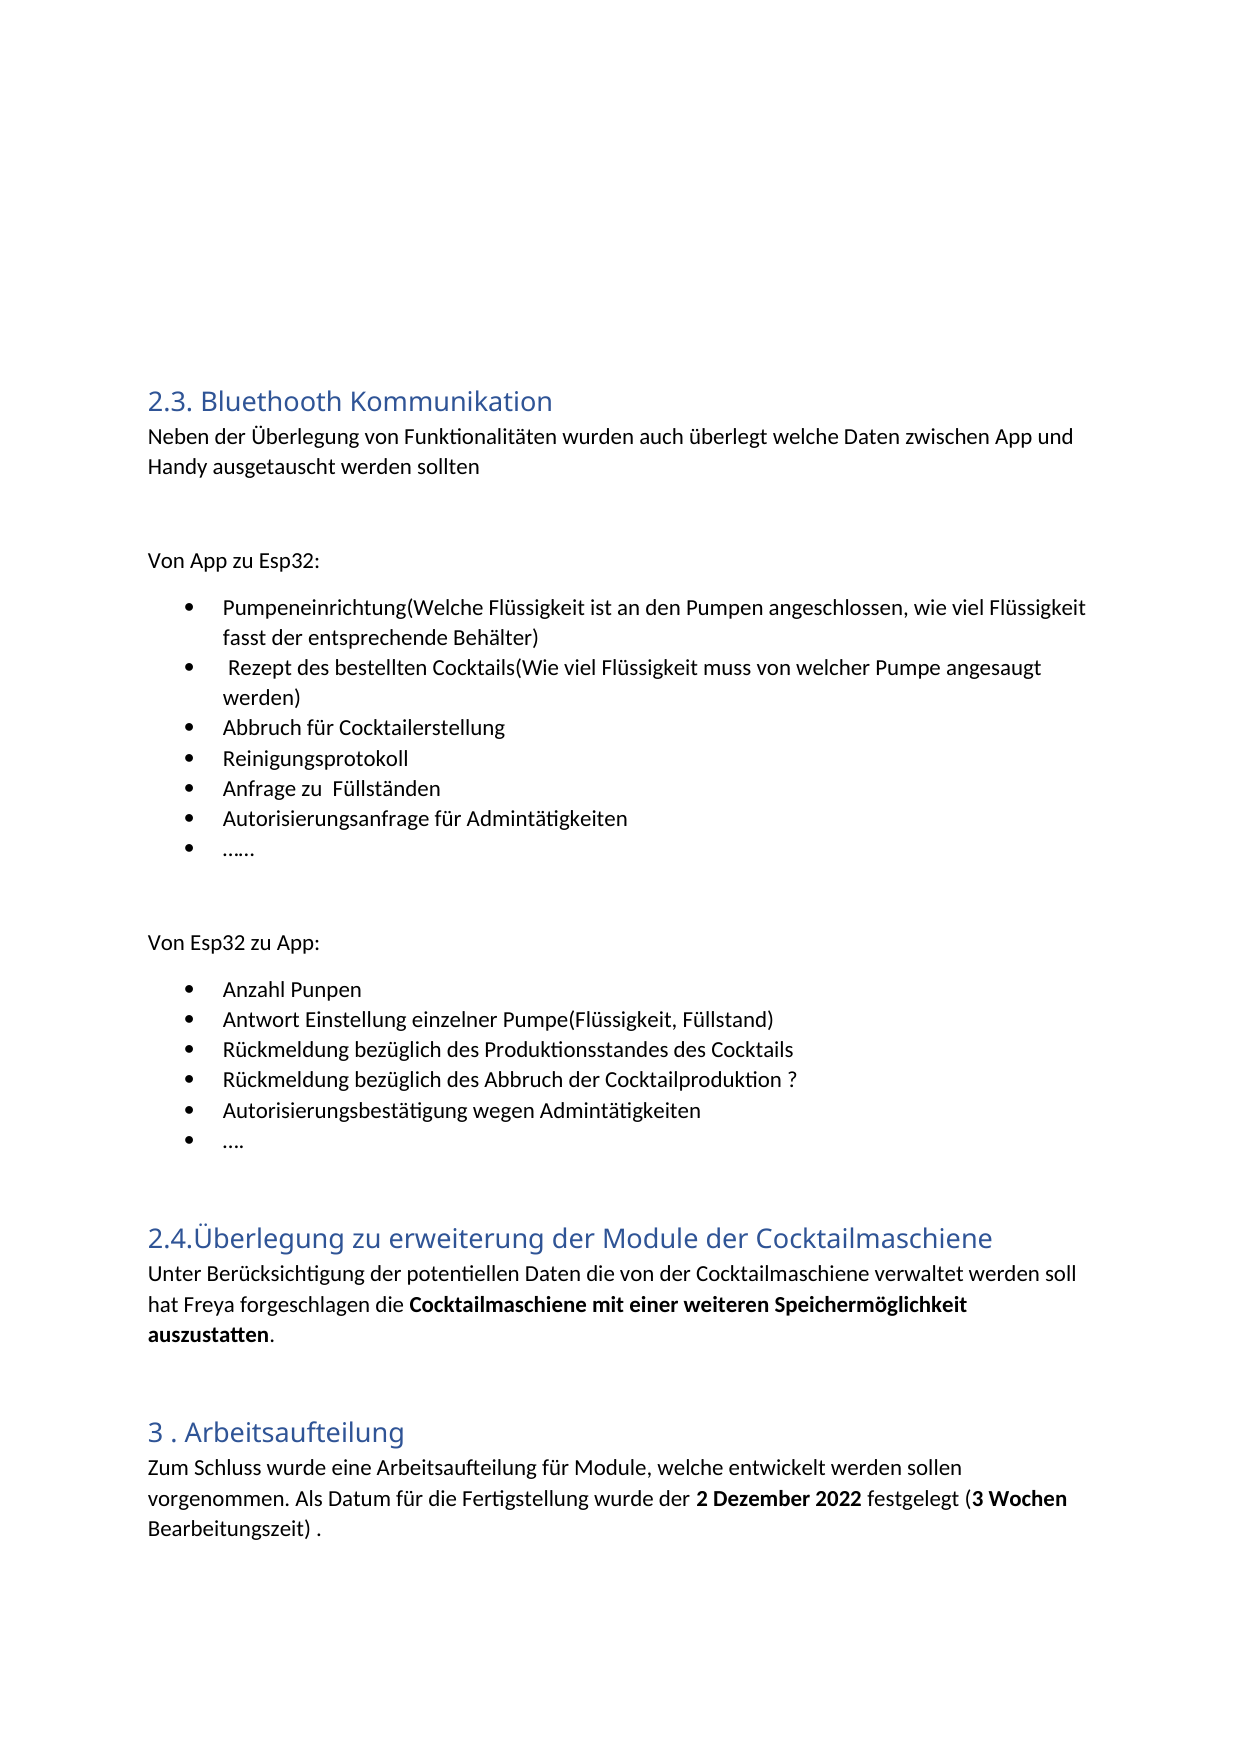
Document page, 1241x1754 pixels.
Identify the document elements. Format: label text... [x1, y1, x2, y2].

list Anfrage zu Füllständen [185, 774, 1093, 802]
text Neben der Überlegung von Funktionalitäten wurden auch überlegt welche Daten zwischen App und Handy ausgetauscht werden sollten [148, 422, 1093, 480]
list Antwort Einstellung einzelner Pumpe(Flüssigkeit, Füllstand) [185, 1005, 1093, 1033]
list Reinigungsprotokoll [185, 744, 1093, 772]
list …. [185, 1126, 1093, 1154]
subtitle 2.3. Bluethooth Kommunikation [148, 382, 1093, 419]
list Anzahl Punpen [185, 975, 1093, 1003]
subtitle 2.4.Überlegung zu erweiterung der Module der Cocktailmaschiene [148, 1220, 1093, 1257]
text Von App zu Esp32: [148, 546, 1093, 574]
text Zum Schluss wurde eine Arbeitsaufteilung für Module, welche entwickelt werden sollen vorgenommen. Als Datum für die Fertigstellung wurde der 2 Dezember 2022 festgelegt (3 Wochen Bearbeitungszeit) . [148, 1453, 1093, 1542]
list Pumpeneinrichtung(Welche Flüssigkeit ist an den Pumpen angeschlossen, wie viel Flüssigkeit fasst der entsprechende Behälter) [185, 593, 1093, 651]
list Autorisierungsbestätigung wegen Admintätigkeiten [185, 1096, 1093, 1124]
list Rezept des bestellten Cocktails(Wie viel Flüssigkeit muss von welcher Pumpe angesaugt werden) [185, 653, 1093, 711]
list Abbruch für Cocktailerstellung [185, 713, 1093, 741]
text Unter Berücksichtigung der potentiellen Daten die von der Cocktailmaschiene verwaltet werden soll hat Freya forgeschlagen die Cocktailmaschiene mit einer weiteren Speichermöglichkeit auszustatten. [148, 1259, 1093, 1348]
list …… [185, 834, 1093, 862]
list Autorisierungsanfrage für Admintätigkeiten [185, 804, 1093, 832]
subtitle 3 . Arbeitsaufteilung [148, 1414, 1093, 1451]
text Von Esp32 zu App: [148, 928, 1093, 956]
list Rückmeldung bezüglich des Produktionsstandes des Cocktails [185, 1035, 1093, 1063]
list Rückmeldung bezüglich des Abbruch der Cocktailproduktion ? [185, 1066, 1093, 1093]
